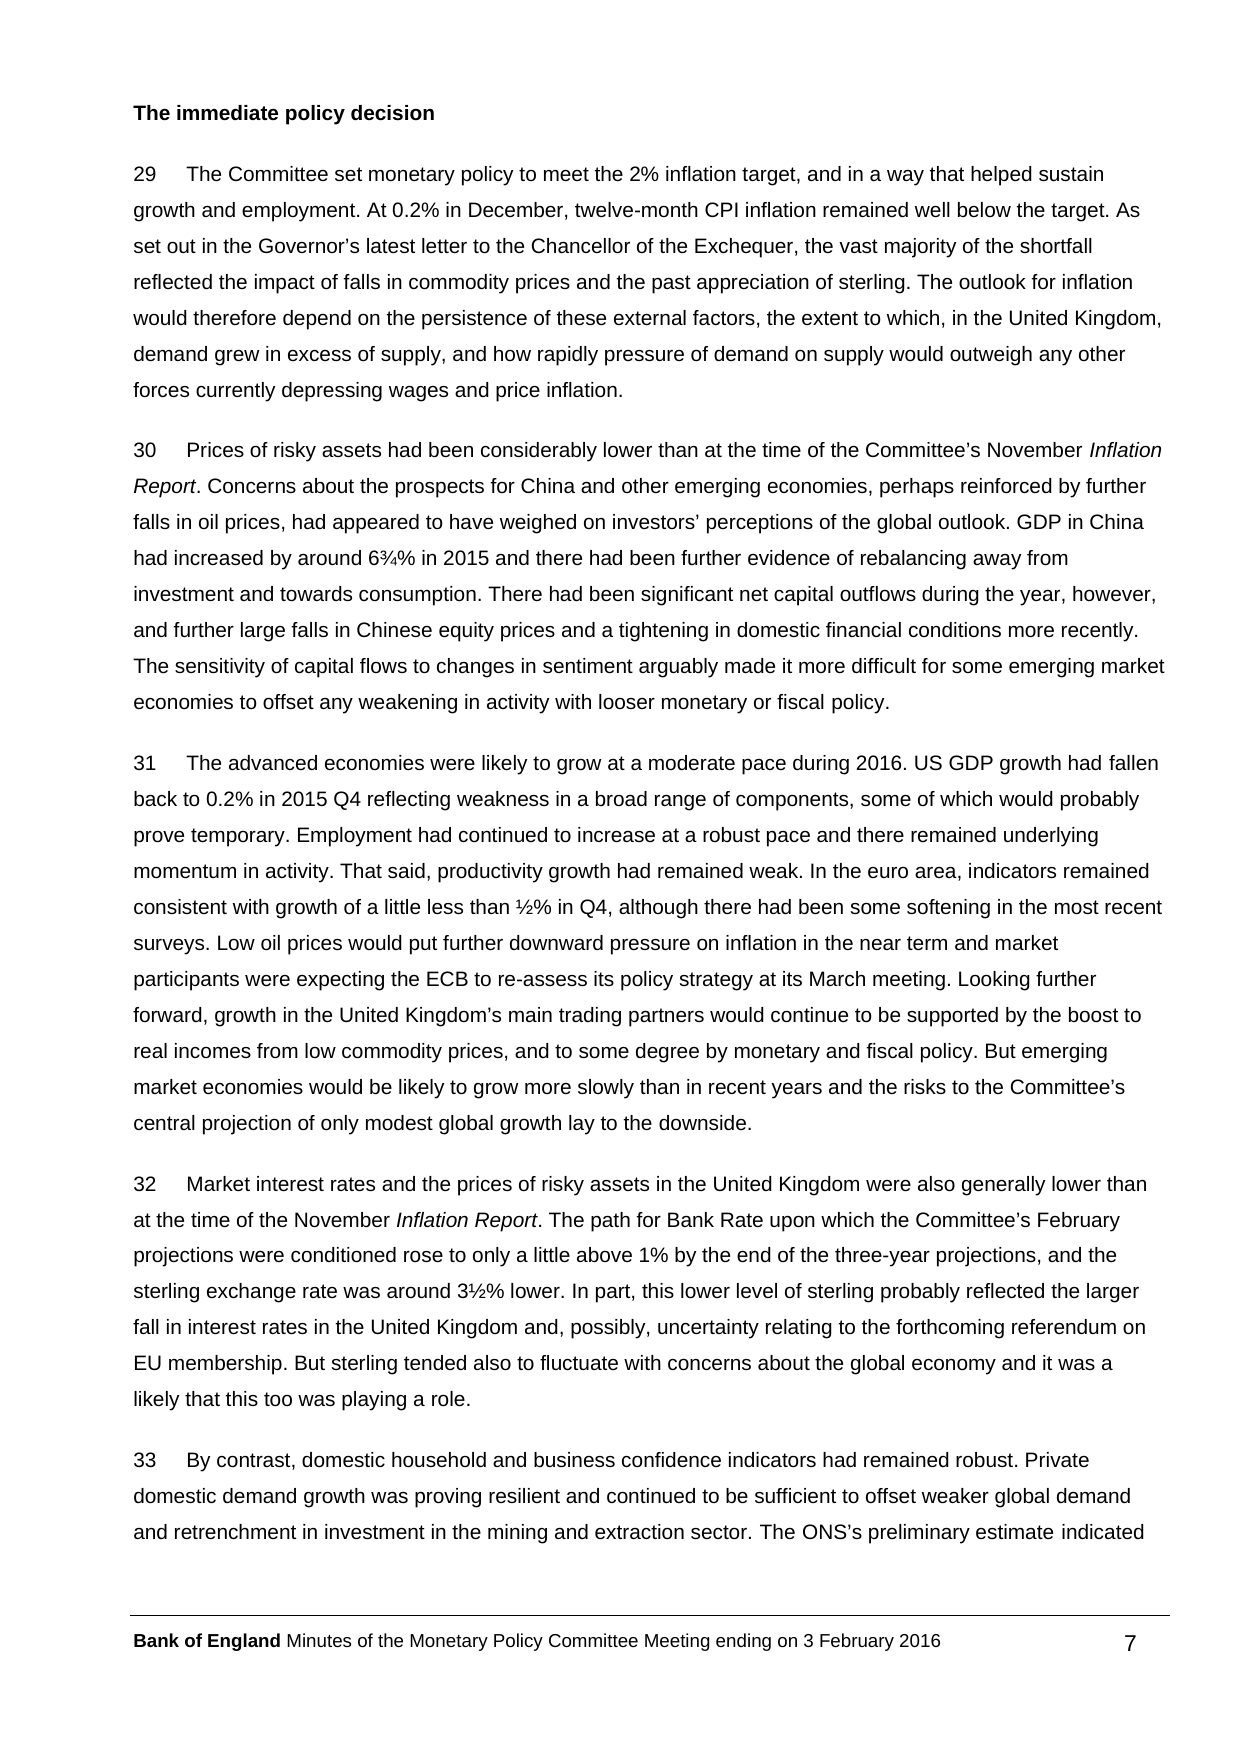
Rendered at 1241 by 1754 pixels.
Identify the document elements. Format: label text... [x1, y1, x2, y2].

list By contrast, domestic household and business confidence indicators had remained robust. Private domestic demand growth was proving resilient and continued to be sufficient to offset weaker global demand and retrenchment in investment in the mining and extraction sector. The ONS’s preliminary estimate indicated [133, 1448, 1149, 1544]
list Prices of risky assets had been considerably lower than at the time of the Committee’s November Inflation Report. Concerns about the prospects for China and other emerging economies, perhaps reinforced by further falls in oil prices, had appeared to have weighed on investors’ perceptions of the global outlook. GDP in China had increased by around 6¾% in 2015 and there had been further evidence of rebalancing away from investment and towards consumption. There had been significant net capital outflows during the year, however, and further large falls in Chinese equity prices and a tightening in domestic financial conditions more recently. The sensitivity of capital flows to changes in sentiment arguably made it more difficult for some emerging market economies to offset any weakening in activity with looser monetary or fiscal policy. [133, 438, 1166, 714]
list Market interest rates and the prices of risky assets in the United Kingdom were also generally lower than at the time of the November Inflation Report. The path for Bank Rate upon which the Committee’s February projections were conditioned rose to only a little above 1% by the end of the three-year projections, and the sterling exchange rate was around 3½% lower. In part, this lower level of sterling probably reflected the larger fall in interest rates in the United Kingdom and, possibly, uncertainty relating to the forthcoming referendum on EU membership. But sterling tended also to fluctuate with concerns about the global economy and it was a likely that this too was playing a role. [133, 1171, 1148, 1411]
list The advanced economies were likely to grow at a moderate pace during 2016. US GDP growth had fallen back to 0.2% in 2015 Q4 reflecting weakness in a broad range of components, some of which would probably prove temporary. Employment had continued to increase at a robust pace and there remained underlying momentum in activity. That said, productivity growth had remained weak. In the euro area, indicators remained consistent with growth of a little less than ½% in Q4, although there had been some softening in the most recent surveys. Low oil prices would put further downward pressure on inflation in the near term and market participants were expecting the ECB to re-assess its policy strategy at its March meeting. Looking further forward, growth in the United Kingdom’s main trading partners would continue to be supported by the boost to real incomes from low commodity prices, and to some degree by monetary and fiscal policy. But emerging market economies would be likely to grow more slowly than in recent years and the risks to the Committee’s central projection of only modest global growth lay to the downside. [133, 751, 1164, 1134]
subtitle The immediate policy decision [133, 101, 1178, 125]
list The Committee set monetary policy to meet the 2% inflation target, and in a way that helped sustain growth and employment. At 0.2% in December, twelve-month CPI inflation remained well below the target. As set out in the Governor’s latest letter to the Chancellor of the Exchequer, the vast majority of the shortfall reflected the impact of falls in commodity prices and the past appreciation of sterling. The outlook for inflation would therefore depend on the persistence of these external factors, the extent to which, in the United Kingdom, demand grew in excess of supply, and how rapidly pressure of demand on supply would outweigh any other forces currently depressing wages and price inflation. [133, 162, 1164, 402]
